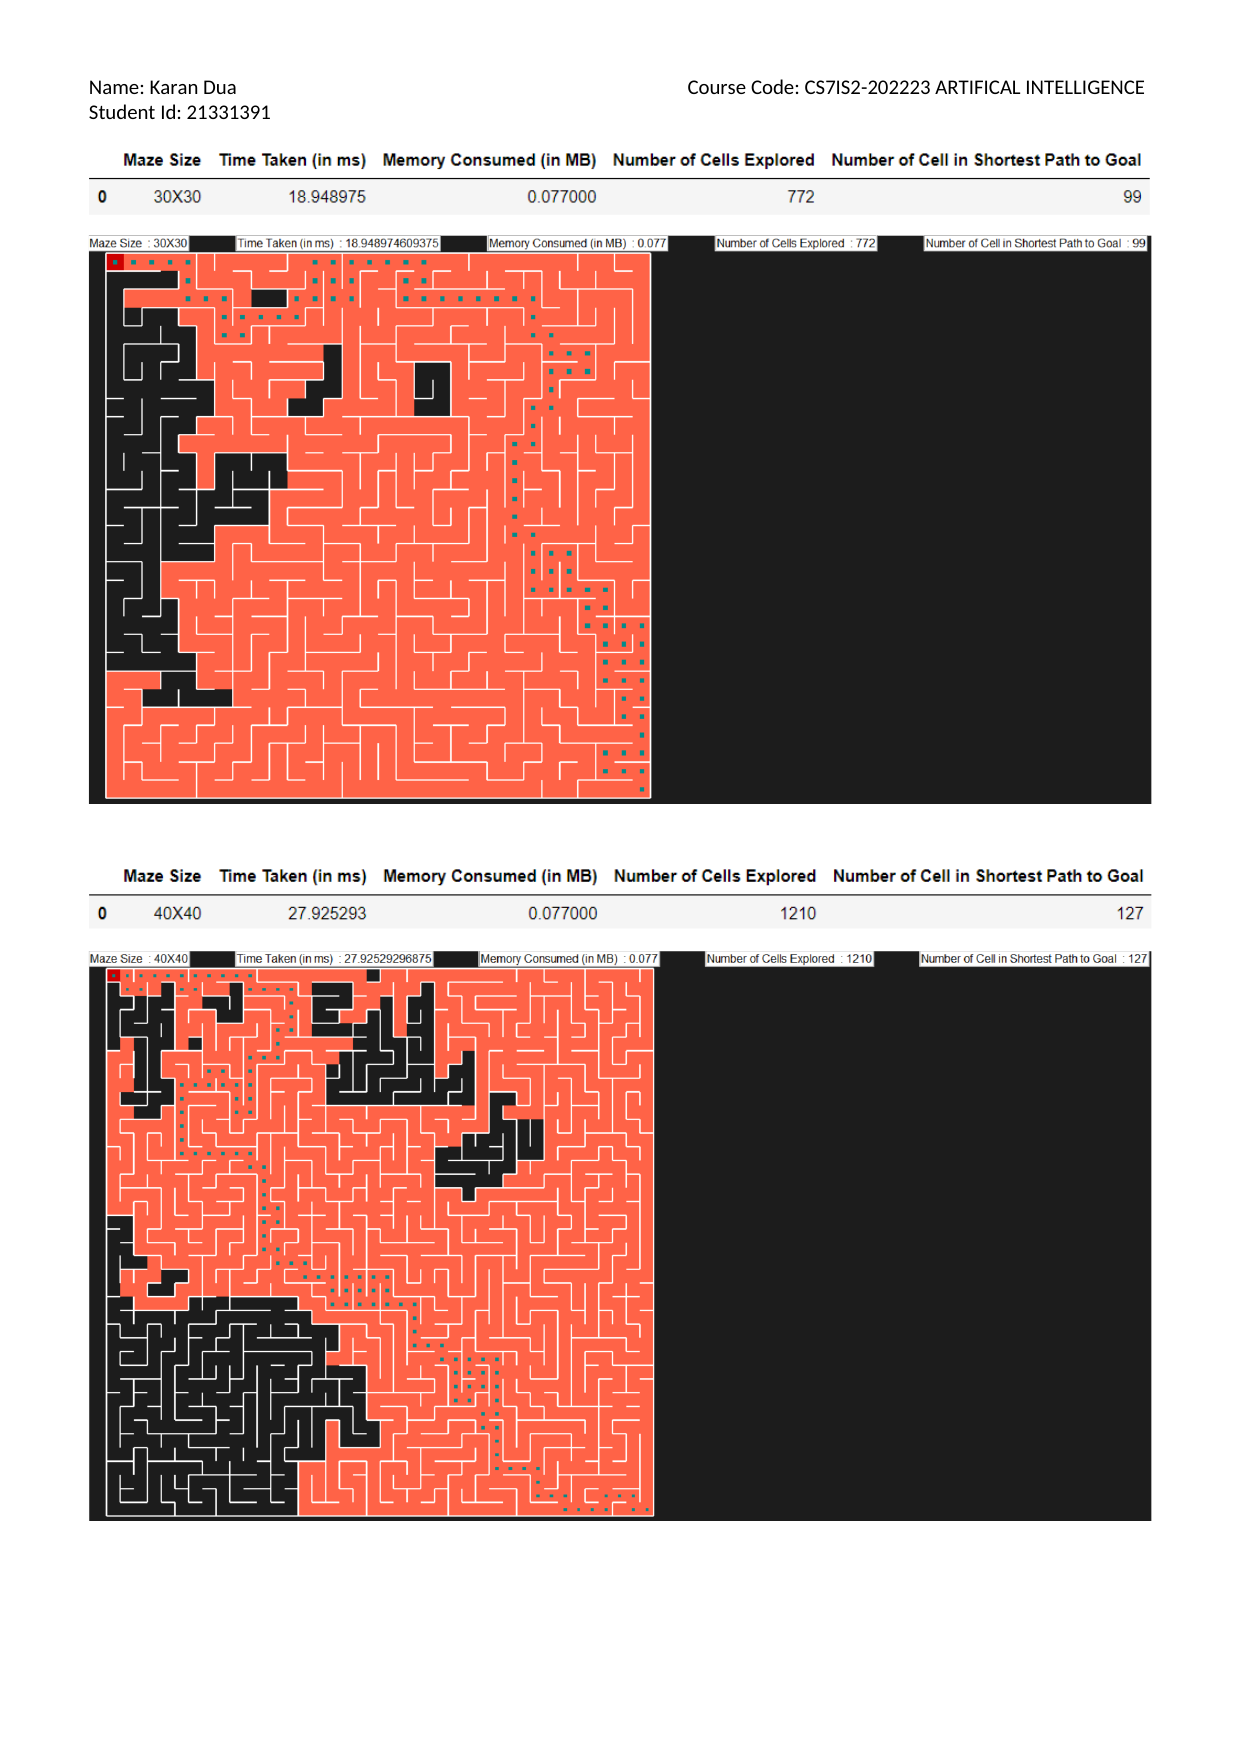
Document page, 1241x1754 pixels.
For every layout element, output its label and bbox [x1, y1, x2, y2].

picture [88, 951, 1152, 1521]
picture [88, 235, 1152, 804]
picture [88, 867, 1152, 933]
picture [88, 150, 1152, 216]
